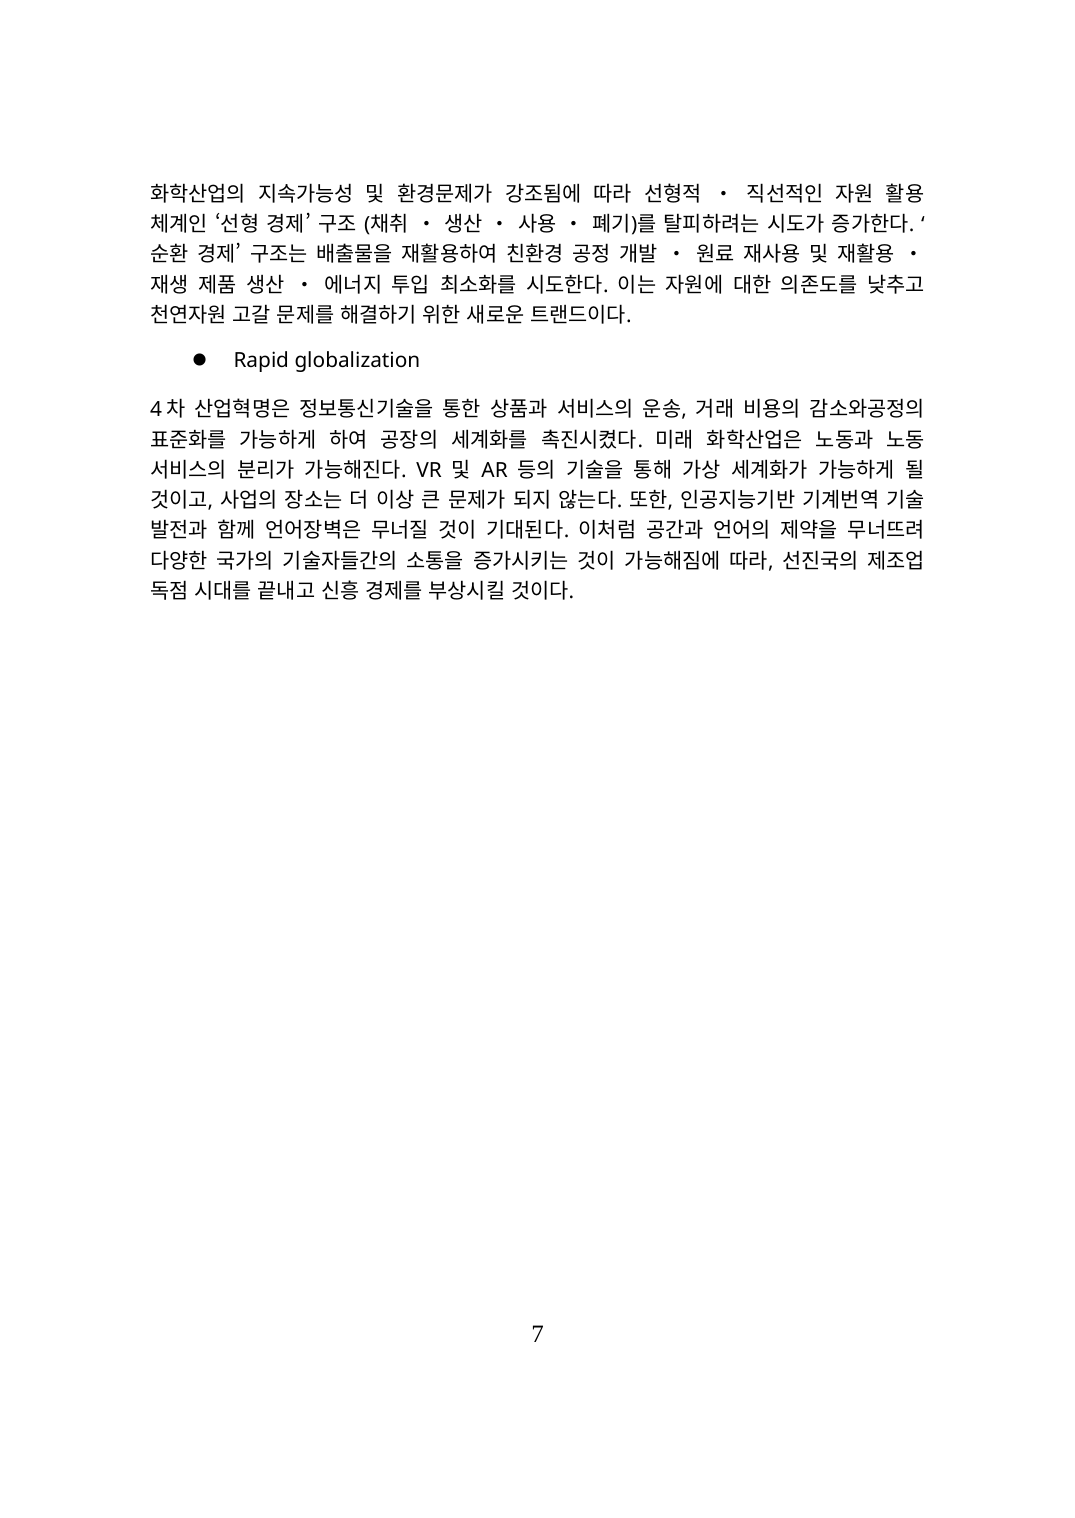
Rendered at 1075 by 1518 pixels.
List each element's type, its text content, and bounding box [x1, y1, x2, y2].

text 4차 산업혁명은 정보통신기술을 통한 상품과 서비스의 운송, 거래 비용의 감소와공정의 표준화를 가능하게 하여 공장의 세계화를 촉진시켰다. 미래 화학산업은 노동과 노동 서비스의 분리가 가능해진다. VR 및 AR 등의 기술을 통해 가상 세계화가 가능하게 될 것이고, 사업의 장소는 더 이상 큰 문제가 되지 않는다. 또한, 인공지능기반 기계번역 기술 발전과 함께 언어장벽은 무너질 것이 기대된다. 이처럼 공간과 언어의 제약을 무너뜨려 다양한 국가의 기술자들간의 소통을 증가시키는 것이 가능해짐에 따라, 선진국의 제조업 독점 시대를 끝내고 신흥 경제를 부상시킬 것이다. [150, 392, 925, 605]
list Rapid globalization [192, 345, 925, 374]
text 화학산업의 지속가능성 및 환경문제가 강조됨에 따라 선형적 ‧ 직선적인 자원 활용 체계인 ‘선형 경제’ 구조 (채취 ‧ 생산 ‧ 사용 ‧ 폐기)를 탈피하려는 시도가 증가한다. ‘순환 경제’ 구조는 배출물을 재활용하여 친환경 공정 개발 ‧ 원료 재사용 및 재활용 ‧ 재생 제품 생산 ‧ 에너지 투입 최소화를 시도한다. 이는 자원에 대한 의존도를 낮추고 천연자원 고갈 문제를 해결하기 위한 새로운 트랜드이다. [150, 177, 925, 328]
